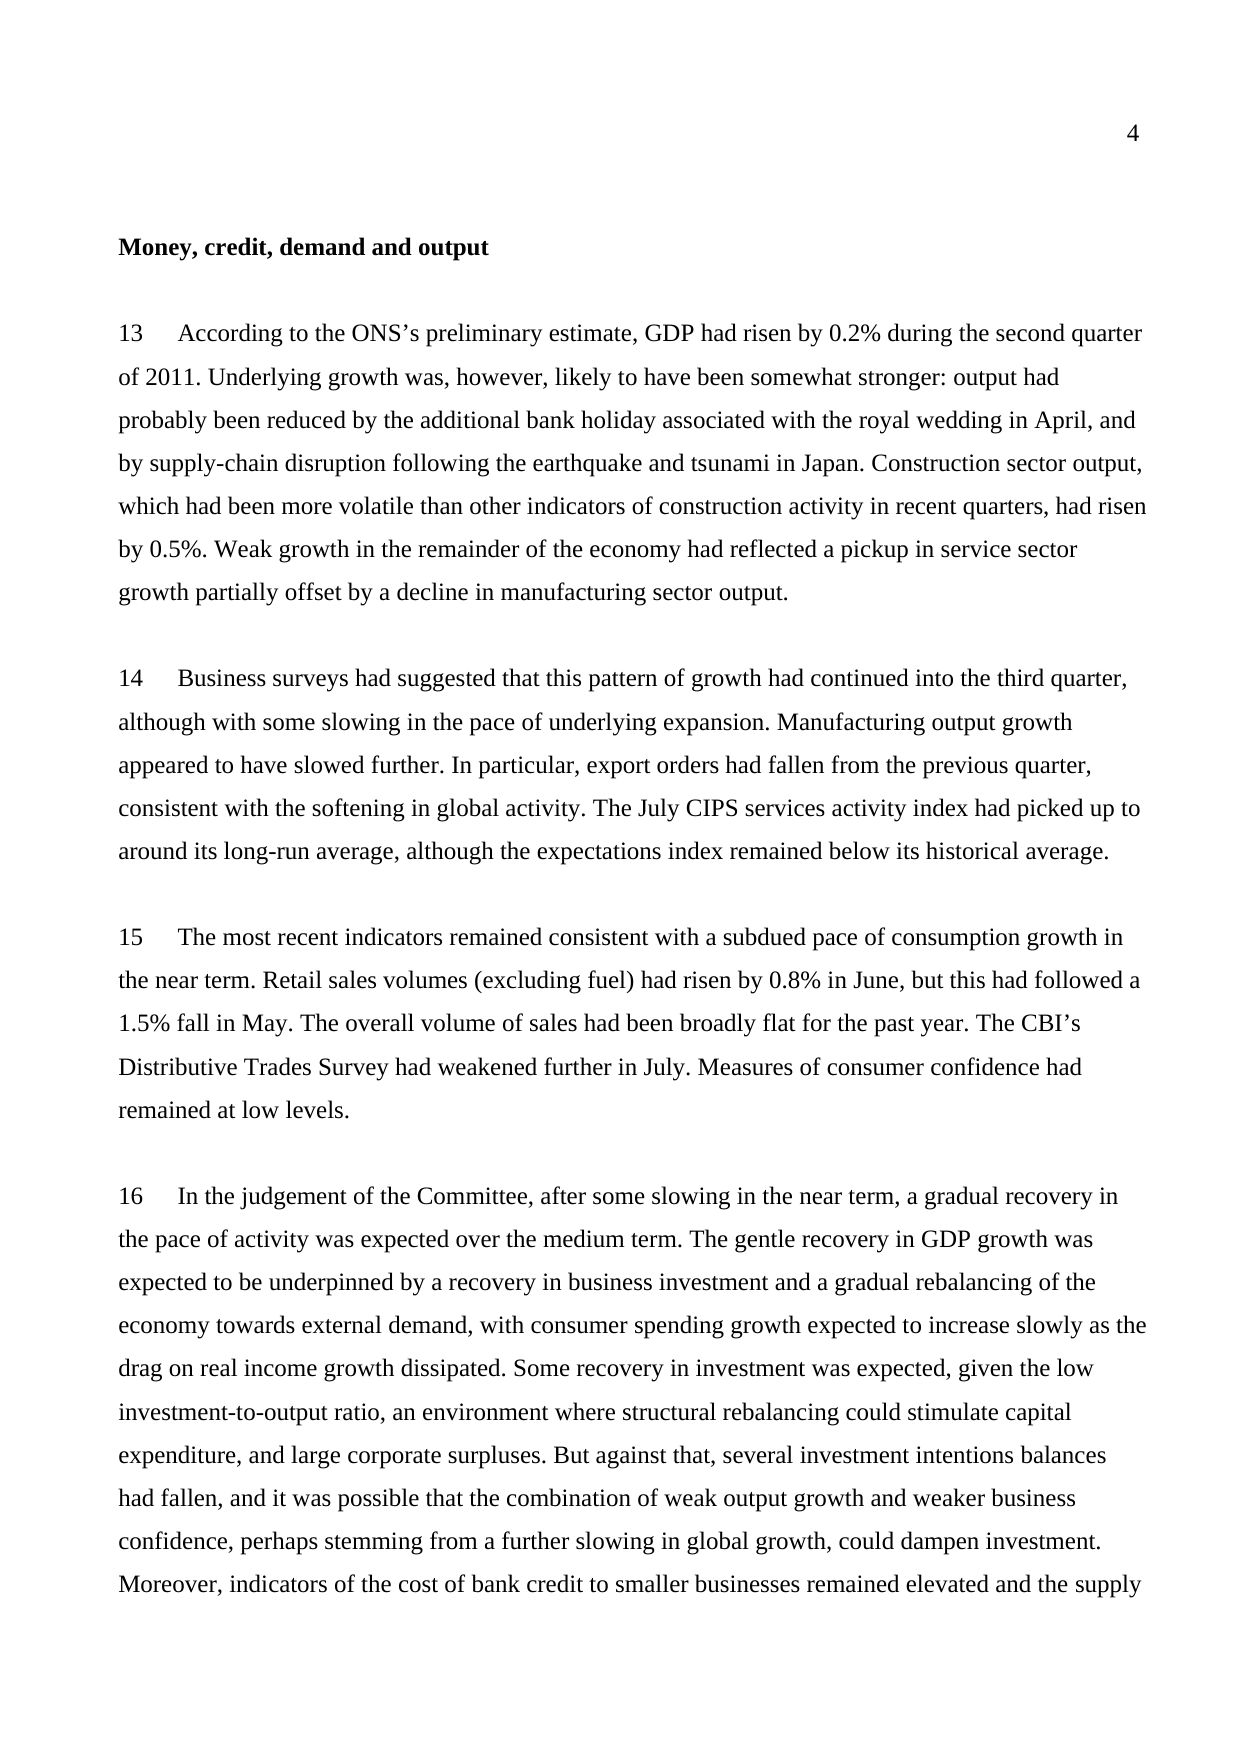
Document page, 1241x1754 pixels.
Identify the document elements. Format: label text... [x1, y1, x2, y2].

list Business surveys had suggested that this pattern of growth had continued into the third quarter, although with some slowing in the pace of underlying expansion. Manufacturing output growth appeared to have slowed further. In particular, export orders had fallen from the previous quarter, consistent with the softening in global activity. The July CIPS services activity index had picked up to around its long-run average, although the expectations index remained below its historical average. [118, 663, 1148, 865]
subtitle Money, credit, demand and output [118, 232, 1163, 261]
list The most recent indicators remained consistent with a subdued pace of consumption growth in the near term. Retail sales volumes (excluding fuel) had risen by 0.8% in June, but this had followed a 1.5% fall in May. The overall volume of sales had been broadly flat for the past year. The CBI’s Distributive Trades Survey had weakened further in July. Measures of consumer confidence had remained at low levels. [118, 922, 1147, 1123]
list In the judgement of the Committee, after some slowing in the near term, a gradual recovery in the pace of activity was expected over the medium term. The gentle recovery in GDP growth was expected to be underpinned by a recovery in business investment and a gradual rebalancing of the economy towards external demand, with consumer spending growth expected to increase slowly as the drag on real income growth dissipated. Some recovery in investment was expected, given the low investment-to-output ratio, an environment where structural rebalancing could stimulate capital expenditure, and large corporate surpluses. But against that, several investment intentions balances had fallen, and it was possible that the combination of weak output growth and weaker business confidence, perhaps stemming from a further slowing in global growth, could dampen investment. Moreover, indicators of the cost of bank credit to smaller businesses remained elevated and the supply [118, 1181, 1147, 1598]
list According to the ONS’s preliminary estimate, GDP had risen by 0.2% during the second quarter of 2011. Underlying growth was, however, likely to have been somewhat stronger: output had probably been reduced by the additional bank holiday associated with the royal wedding in April, and by supply-chain disruption following the earthquake and tsunami in Japan. Construction sector output, which had been more volatile than other indicators of construction activity in recent quarters, had risen by 0.5%. Weak growth in the remainder of the economy had reflected a pickup in service sector growth partially offset by a decline in manufacturing sector output. [118, 318, 1150, 606]
